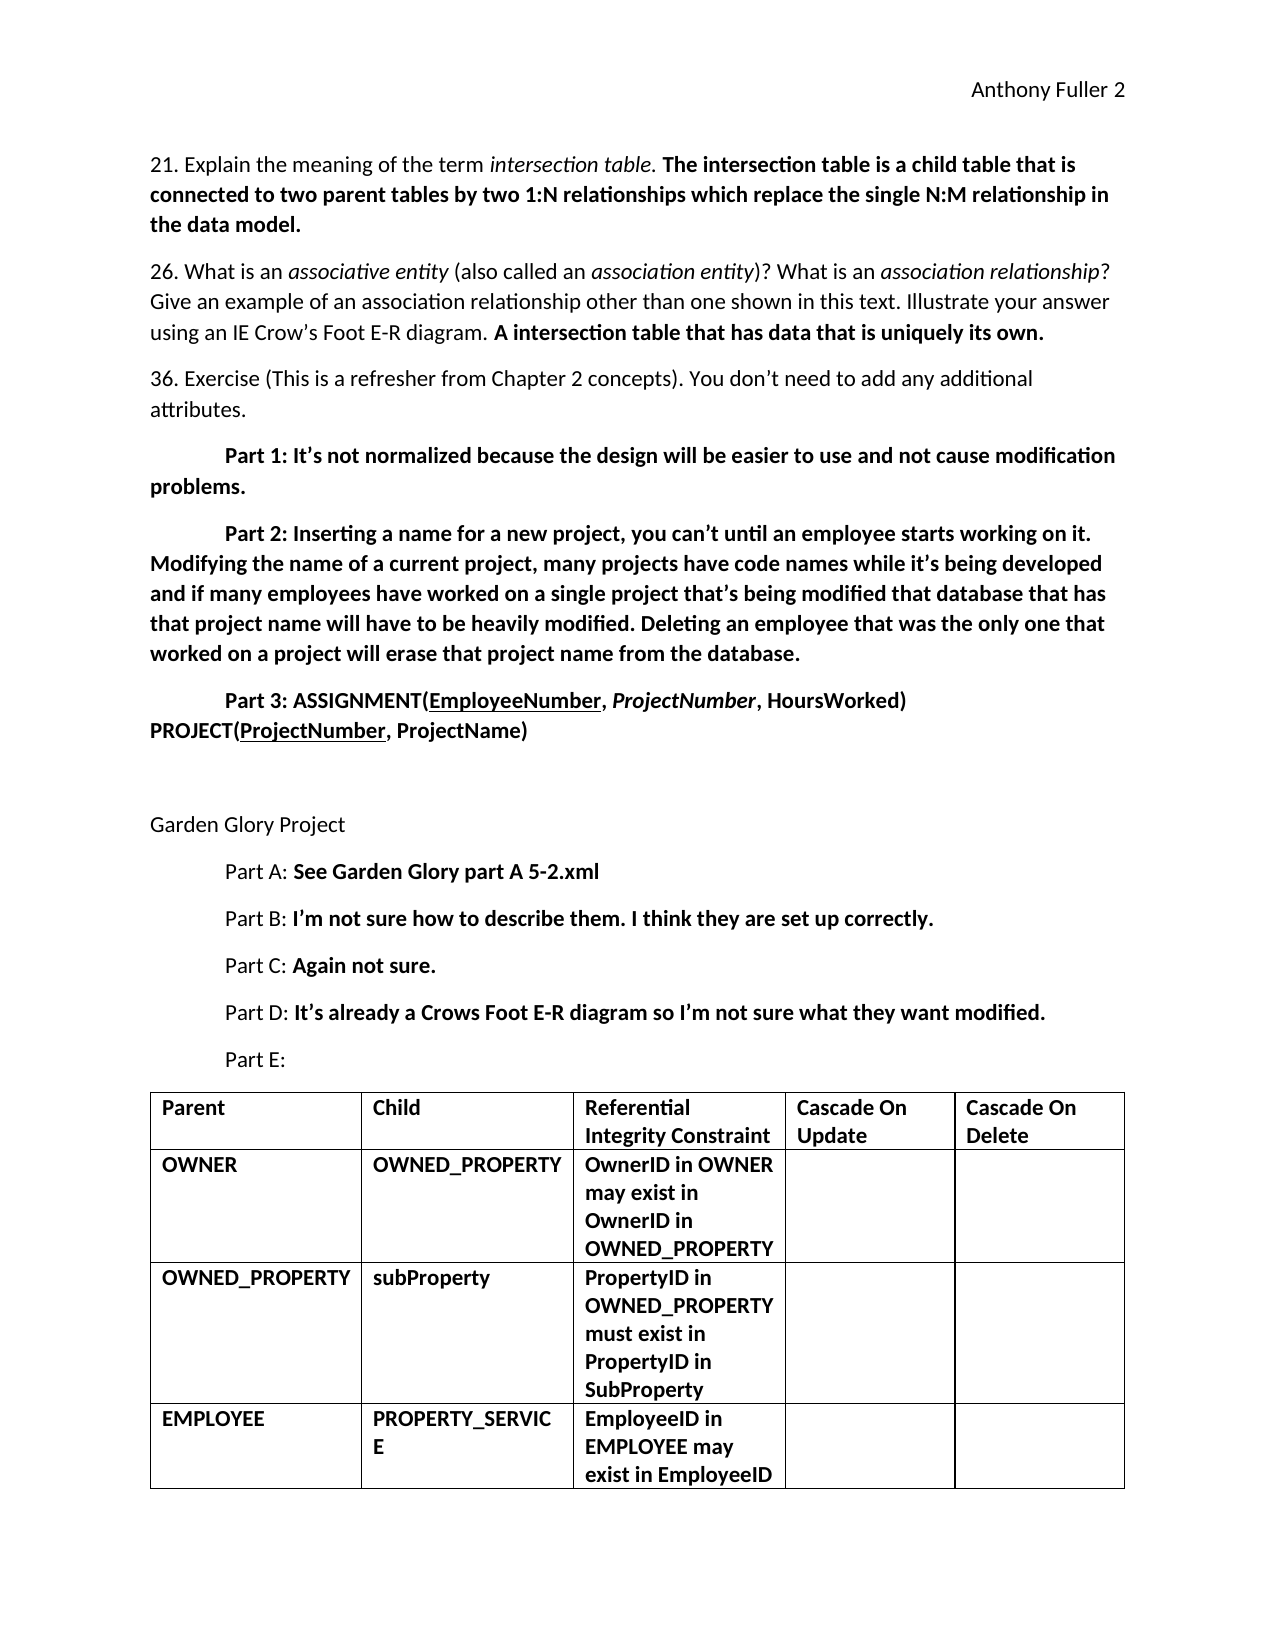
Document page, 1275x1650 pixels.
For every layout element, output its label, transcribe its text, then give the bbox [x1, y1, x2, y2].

text Part C: Again not sure. [150, 951, 1125, 979]
table_cell [786, 1263, 954, 1403]
table_cell subProperty [362, 1263, 573, 1403]
text Part 3: ASSIGNMENT(EmployeeNumber, ProjectNumber, HoursWorked) PROJECT(ProjectNumber, ProjectName) [150, 686, 1125, 745]
text Part D: It’s already a Crows Foot E-R diagram so I’m not sure what they want modified. [150, 998, 1125, 1026]
table_cell [786, 1404, 954, 1488]
table_cell PROPERTY_SERVICE [362, 1404, 573, 1488]
table_header Cascade On Delete [956, 1093, 1124, 1149]
text 36. Exercise (This is a refresher from Chapter 2 concepts). You don’t need to add any additional attributes. [150, 364, 1125, 423]
text Garden Glory Project [150, 810, 1125, 838]
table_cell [574, 1404, 785, 1488]
table_cell OWNED_PROPERTY [362, 1150, 573, 1262]
table_cell OWNER [151, 1150, 361, 1262]
table_cell OwnerID in OWNER may exist in OwnerID in OWNED_PROPERTY [574, 1150, 785, 1262]
table_cell OWNED_PROPERTY [151, 1263, 361, 1403]
text Part E: [150, 1045, 1125, 1073]
table_cell [956, 1150, 1124, 1262]
text Part B: I’m not sure how to describe them. I think they are set up correctly. [150, 904, 1125, 932]
text 21. Explain the meaning of the term intersection table. The intersection table is a child table that is connected to two parent tables by two 1:N relationships which replace the single N:M relationship in the data model. [150, 150, 1125, 238]
text Part A: See Garden Glory part A 5-2.xml [150, 857, 1125, 885]
table_cell EMPLOYEE [151, 1404, 361, 1488]
table_header Child [362, 1093, 573, 1149]
table_header Cascade On Update [786, 1093, 954, 1149]
table_cell [956, 1263, 1124, 1403]
table_cell PropertyID in OWNED_PROPERTY must exist in PropertyID in SubProperty [574, 1263, 785, 1403]
table_header Referential Integrity Constraint [574, 1093, 785, 1149]
text Part 2: Inserting a name for a new project, you can’t until an employee starts working on it. Modifying the name of a current project, many projects have code names while it’s being developed and if many employees have worked on a single project that’s being modified that database that has that project name will have to be heavily modified. Deleting an employee that was the only one that worked on a project will erase that project name from the database. [150, 519, 1125, 668]
text 26. What is an associative entity (also called an association entity)? What is an association relationship? Give an example of an association relationship other than one shown in this text. Illustrate your answer using an IE Crow’s Foot E-R diagram. A intersection table that has data that is uniquely its own. [150, 257, 1125, 346]
table_header Parent [151, 1093, 361, 1149]
text Part 1: It’s not normalized because the design will be easier to use and not cause modification problems. [150, 442, 1125, 500]
table_cell [786, 1150, 954, 1262]
table_cell [956, 1404, 1124, 1488]
